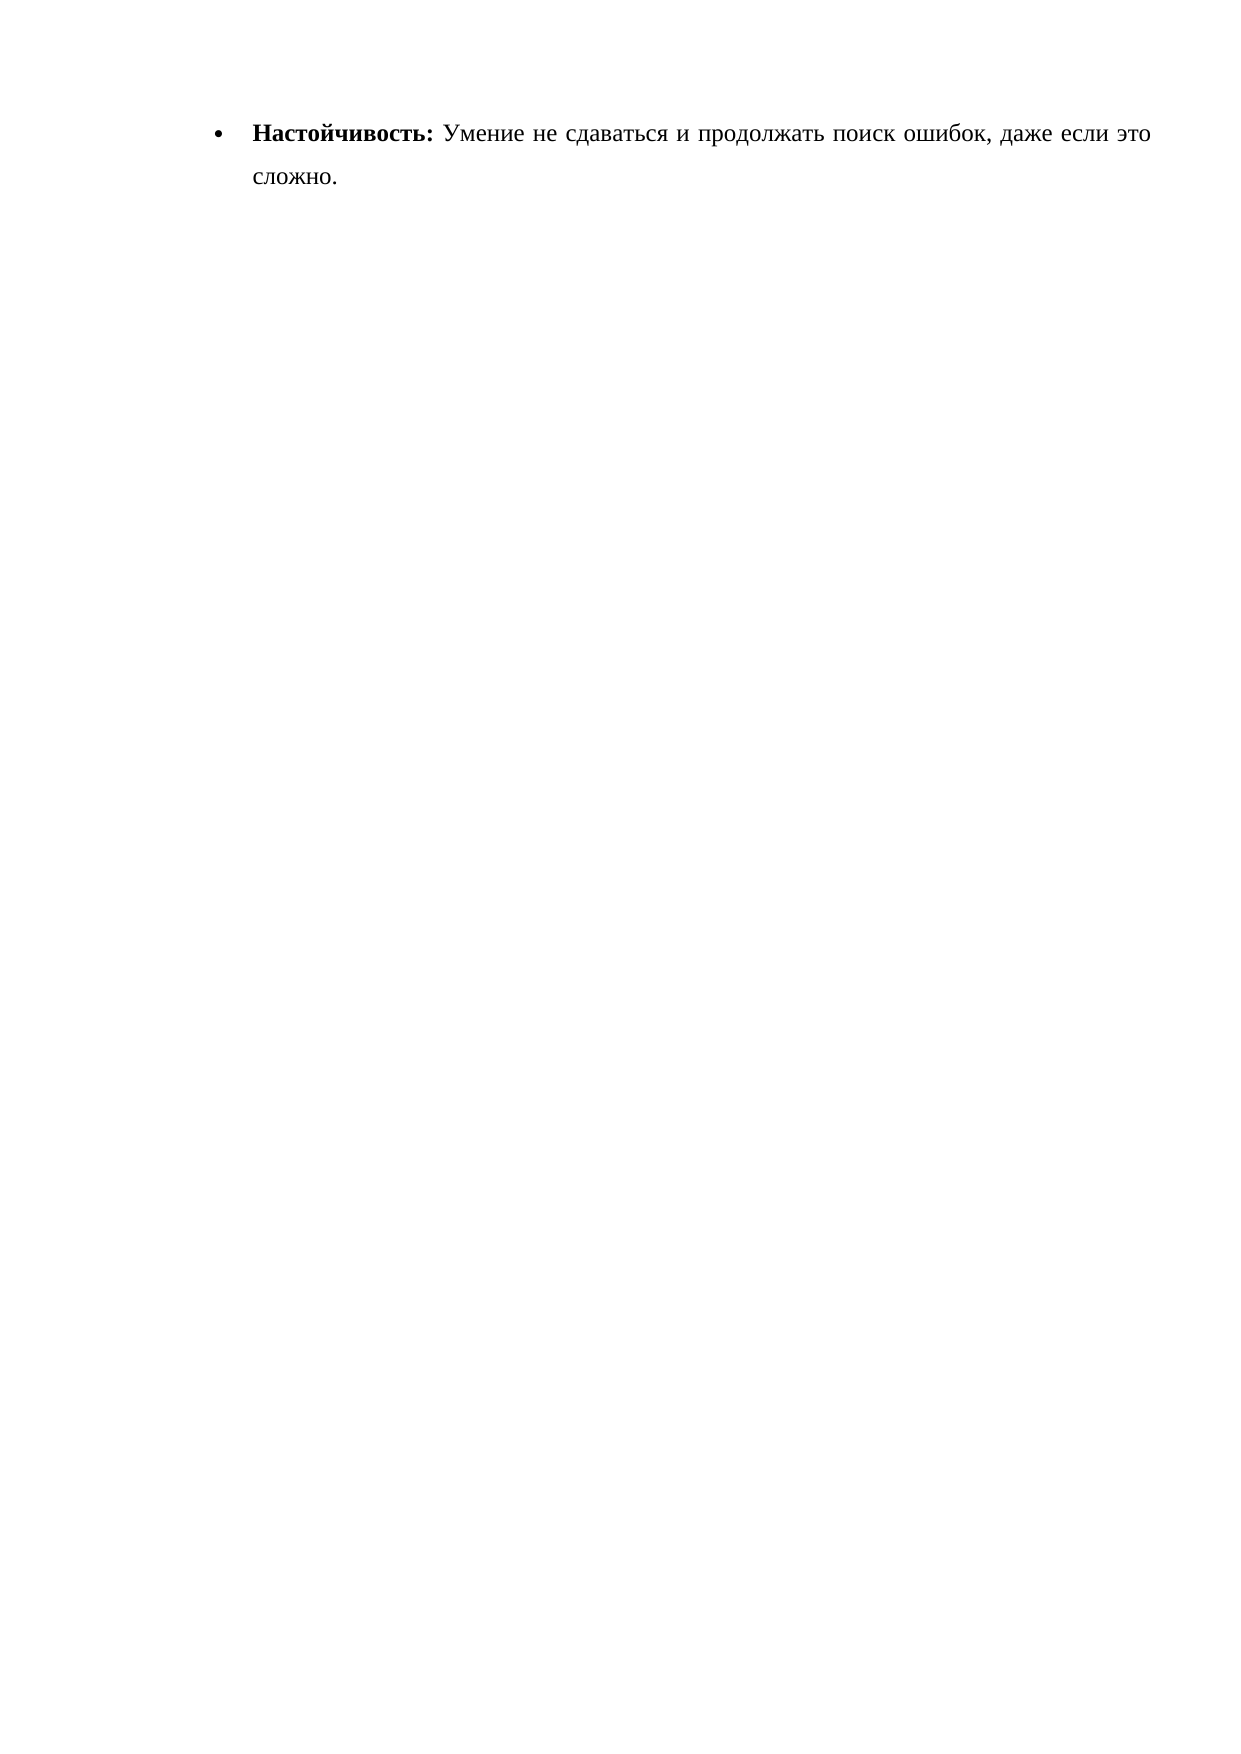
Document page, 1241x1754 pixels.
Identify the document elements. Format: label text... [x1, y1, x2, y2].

list Настойчивость: Умение не сдаваться и продолжать поиск ошибок, даже если это сложно. [215, 118, 1152, 190]
